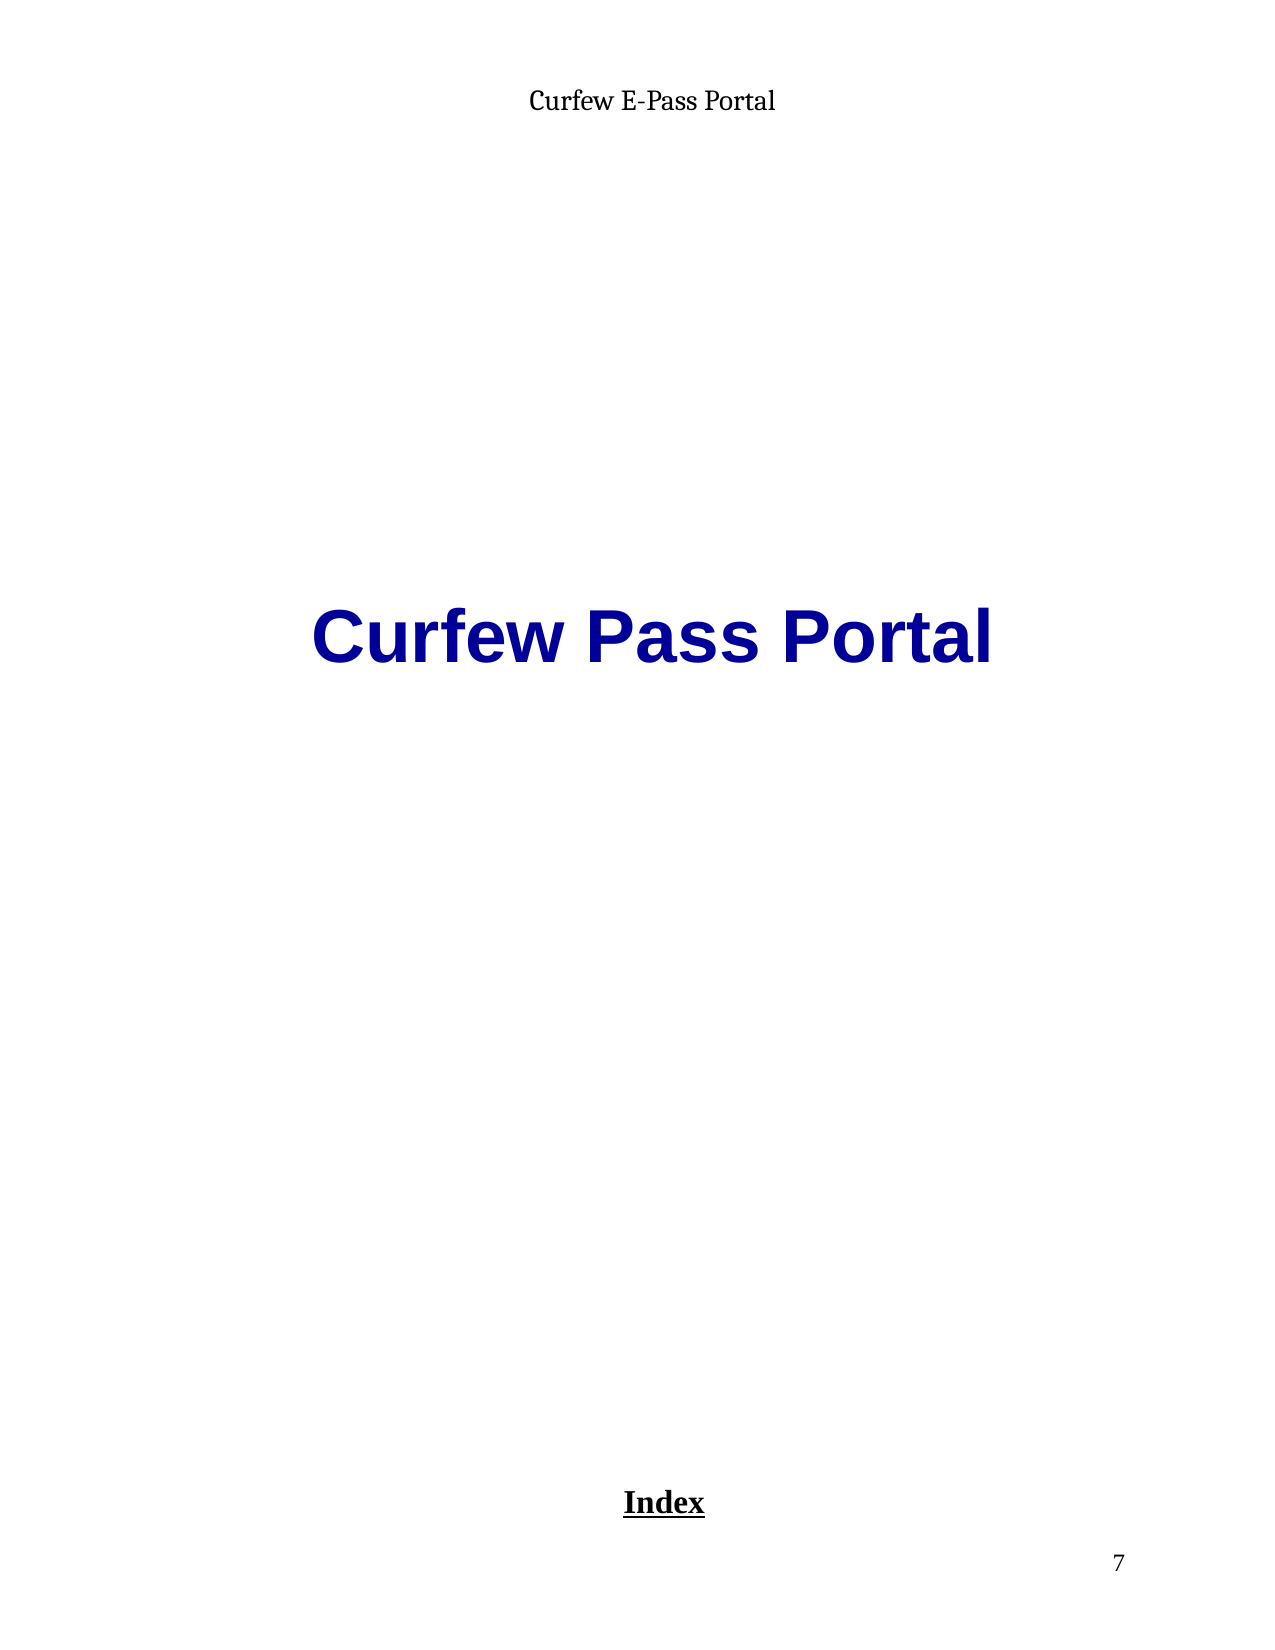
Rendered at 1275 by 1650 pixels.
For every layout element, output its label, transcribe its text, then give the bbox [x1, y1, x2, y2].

text Index [549, 1482, 1125, 1521]
subtitle Curfew Pass Portal [180, 592, 1125, 678]
